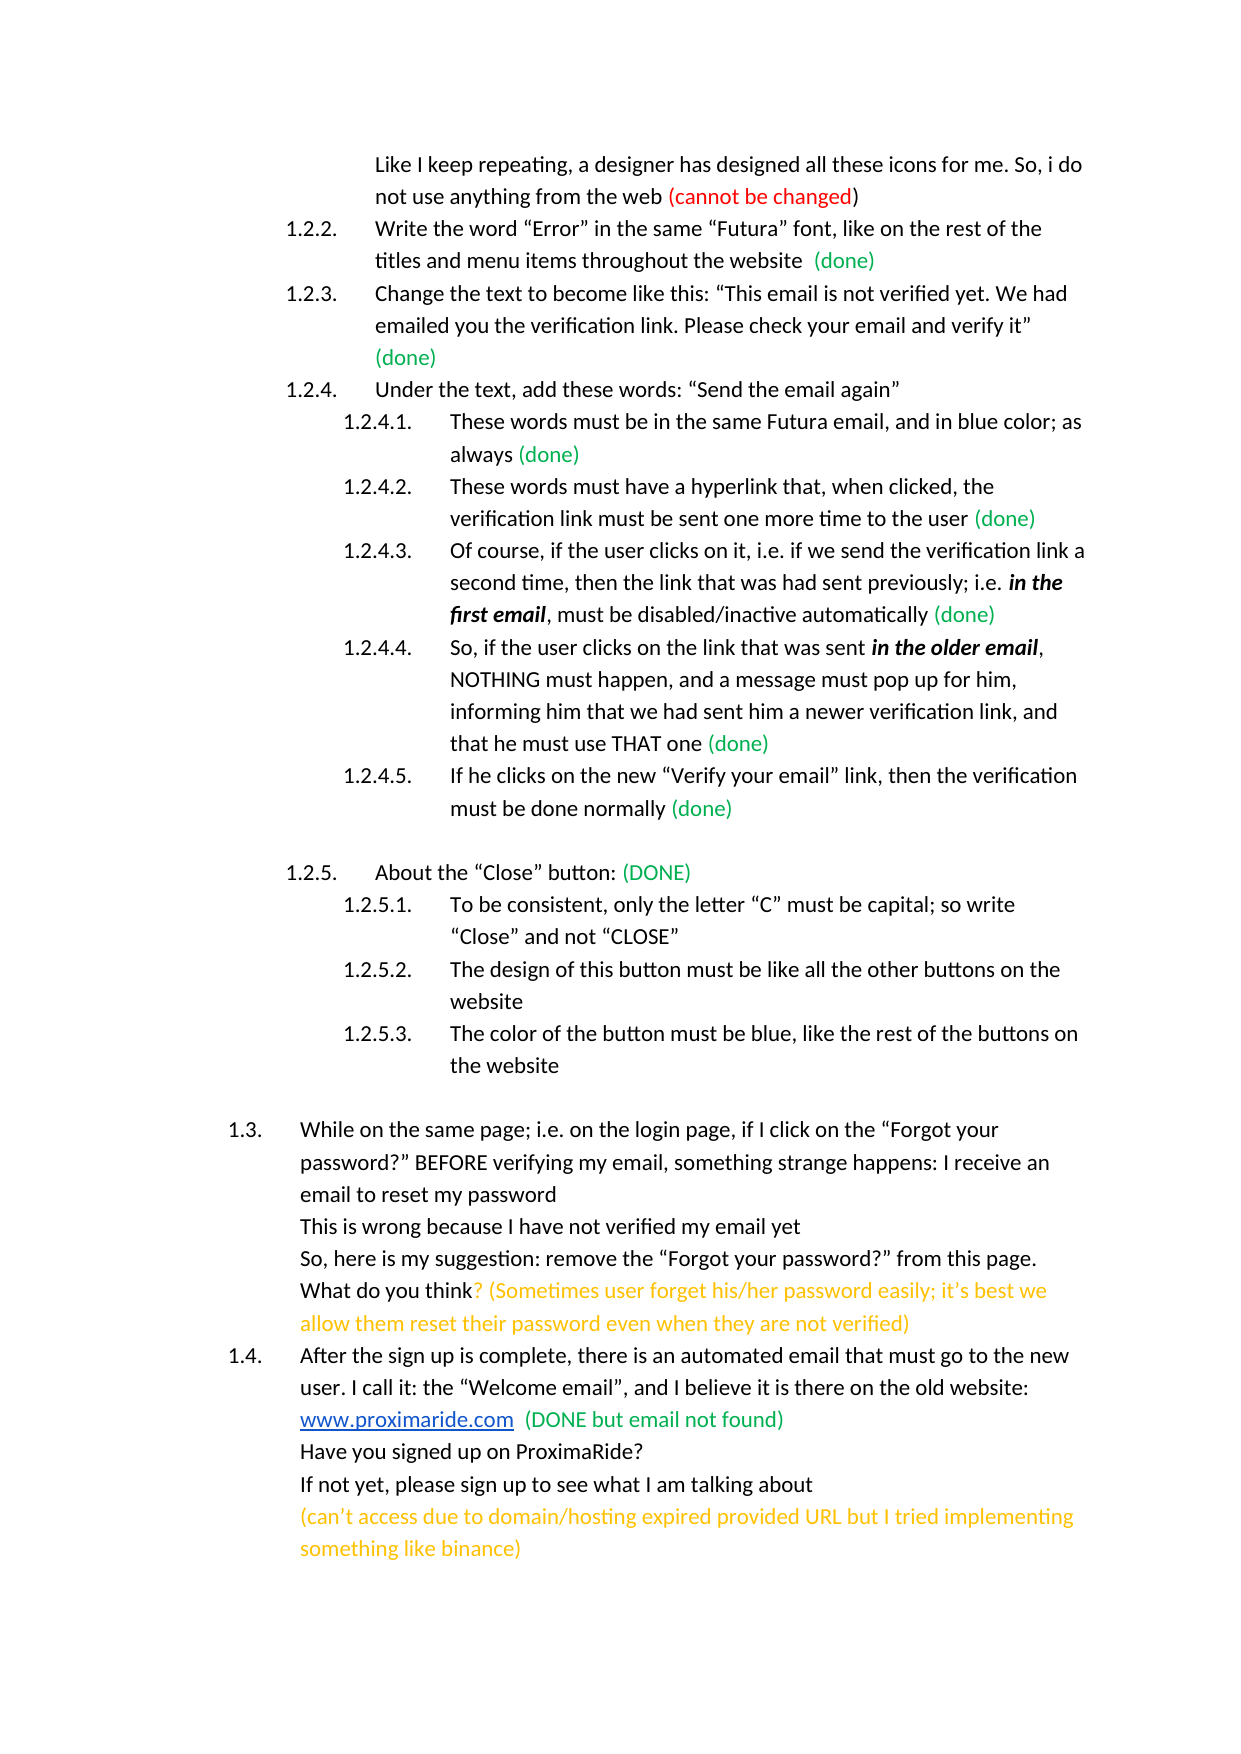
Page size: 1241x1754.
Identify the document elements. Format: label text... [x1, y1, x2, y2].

list Of course, if the user clicks on it, i.e. if we send the verification link a second time, then the link that was had sent previously; i.e. in the first email, must be disabled/inactive automatically (done) [412, 536, 1090, 629]
list While on the same page; i.e. on the login page, if I click on the “Forgot your password?” BEFORE verifying my email, something strange happens: I receive an email to reset my password [262, 1116, 1090, 1208]
list To be consistent, only the letter “C” must be capital; so write “Close” and not “CLOSE” [412, 890, 1090, 951]
list Change the text to become like this: “This email is not verified yet. We had emailed you the verification link. Please check your email and verify it” (done) [337, 279, 1090, 371]
text (can’t access due to domain/hosting expired provided URL but I tried implementing something like binance) [300, 1502, 1090, 1562]
list The design of this button must be like all the other buttons on the website [412, 955, 1090, 1015]
text If not yet, please sign up to see what I am talking about [300, 1470, 1090, 1498]
text Like I keep repeating, a designer has designed all these icons for me. So, i do not use anything from the web (cannot be changed) [375, 150, 1090, 210]
list So, if the user clicks on the link that was sent in the older email, NOTHING must happen, and a message must pop up for him, informing him that we had sent him a newer verification link, and that he must use THAT one (done) [412, 633, 1090, 757]
list These words must be in the same Futura email, and in blue color; as always (done) [412, 407, 1090, 468]
list Under the text, add these words: “Send the email again” [337, 375, 1090, 403]
list These words must have a hyperlink that, when clicked, the verification link must be sent one more time to the user (done) [412, 472, 1090, 532]
list The color of the button must be blue, like the rest of the buttons on the website [412, 1019, 1090, 1079]
text So, here is my suggestion: remove the “Forgot your password?” from this page. What do you think? (Sometimes user forget his/her password easily; it’s best we allow them reset their password even when they are not verified) [300, 1244, 1090, 1337]
list Write the word “Error” in the same “Futura” font, like on the rest of the titles and menu items throughout the website (done) [337, 214, 1090, 274]
list If he clicks on the new “Verify your email” link, then the verification must be done normally (done) [412, 762, 1090, 822]
text Have you signed up on ProximaRide? [300, 1437, 1090, 1466]
text This is wrong because I have not verified my email yet [300, 1212, 1090, 1240]
list About the “Close” button: (DONE) [337, 858, 1090, 886]
list After the sign up is complete, there is an automated email that must go to the new user. I call it: the “Welcome email”, and I believe it is there on the old website: www.proximaride.com (DONE but email not found) [262, 1341, 1090, 1433]
